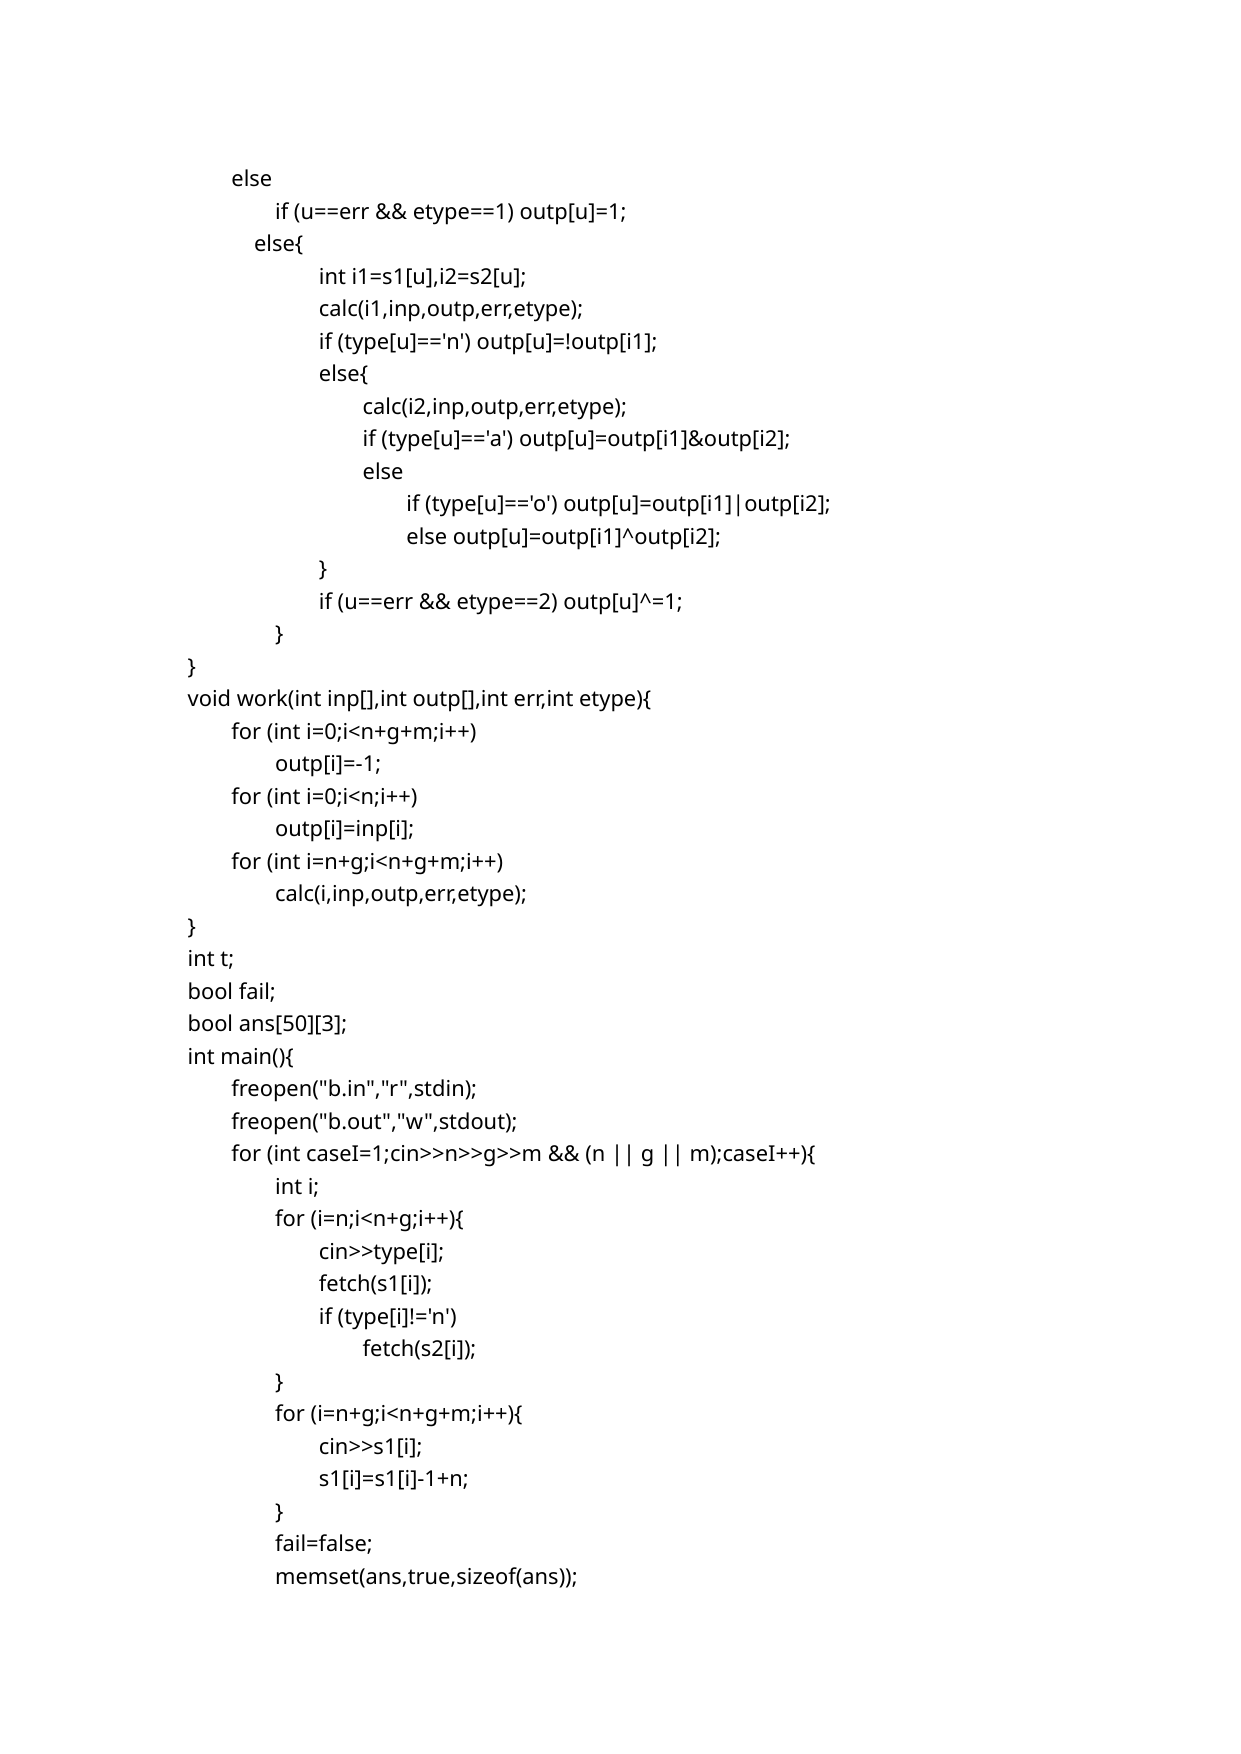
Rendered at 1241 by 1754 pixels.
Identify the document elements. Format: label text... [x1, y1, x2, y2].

text } [187, 1364, 1053, 1397]
text for (i=n;i<n+g;i++){ [187, 1202, 1053, 1234]
text fetch(s1[i]); [187, 1267, 1053, 1299]
text fetch(s2[i]); [187, 1332, 1053, 1364]
text int i; [187, 1169, 1053, 1202]
text for (int i=0;i<n+g+m;i++) [187, 714, 1053, 747]
text else [187, 454, 1053, 487]
text for (i=n+g;i<n+g+m;i++){ [187, 1397, 1053, 1429]
text void work(int inp[],int outp[],int err,int etype){ [187, 682, 1053, 714]
text freopen("b.out","w",stdout); [187, 1104, 1053, 1137]
text } [187, 909, 1053, 942]
text s1[i]=s1[i]-1+n; [187, 1462, 1053, 1494]
text else{ [187, 227, 1053, 259]
text fail=false; [187, 1527, 1053, 1559]
text else [187, 162, 1053, 194]
text else{ [187, 357, 1053, 389]
text calc(i1,inp,outp,err,etype); [187, 292, 1053, 324]
text } [187, 552, 1053, 584]
text } [187, 649, 1053, 682]
text int i1=s1[u],i2=s2[u]; [187, 259, 1053, 292]
text for (int i=n+g;i<n+g+m;i++) [187, 844, 1053, 877]
text if (type[u]=='a') outp[u]=outp[i1]&outp[i2]; [187, 422, 1053, 454]
text calc(i2,inp,outp,err,etype); [187, 389, 1053, 422]
text outp[i]=inp[i]; [187, 812, 1053, 844]
text else outp[u]=outp[i1]^outp[i2]; [187, 519, 1053, 552]
text freopen("b.in","r",stdin); [187, 1072, 1053, 1104]
text if (type[i]!='n') [187, 1299, 1053, 1332]
text for (int i=0;i<n;i++) [187, 779, 1053, 812]
text if (u==err && etype==2) outp[u]^=1; [187, 584, 1053, 617]
text if (u==err && etype==1) outp[u]=1; [187, 194, 1053, 227]
text bool ans[50][3]; [187, 1007, 1053, 1039]
text for (int caseI=1;cin>>n>>g>>m && (n || g || m);caseI++){ [187, 1137, 1053, 1169]
text } [187, 1494, 1053, 1527]
text cin>>type[i]; [187, 1234, 1053, 1267]
text bool fail; [187, 974, 1053, 1007]
text } [187, 617, 1053, 649]
text memset(ans,true,sizeof(ans)); [187, 1559, 1053, 1592]
text int main(){ [187, 1039, 1053, 1072]
text cin>>s1[i]; [187, 1429, 1053, 1462]
text if (type[u]=='o') outp[u]=outp[i1]|outp[i2]; [187, 487, 1053, 519]
text if (type[u]=='n') outp[u]=!outp[i1]; [187, 324, 1053, 357]
text calc(i,inp,outp,err,etype); [187, 877, 1053, 909]
text int t; [187, 942, 1053, 974]
text outp[i]=-1; [187, 747, 1053, 779]
